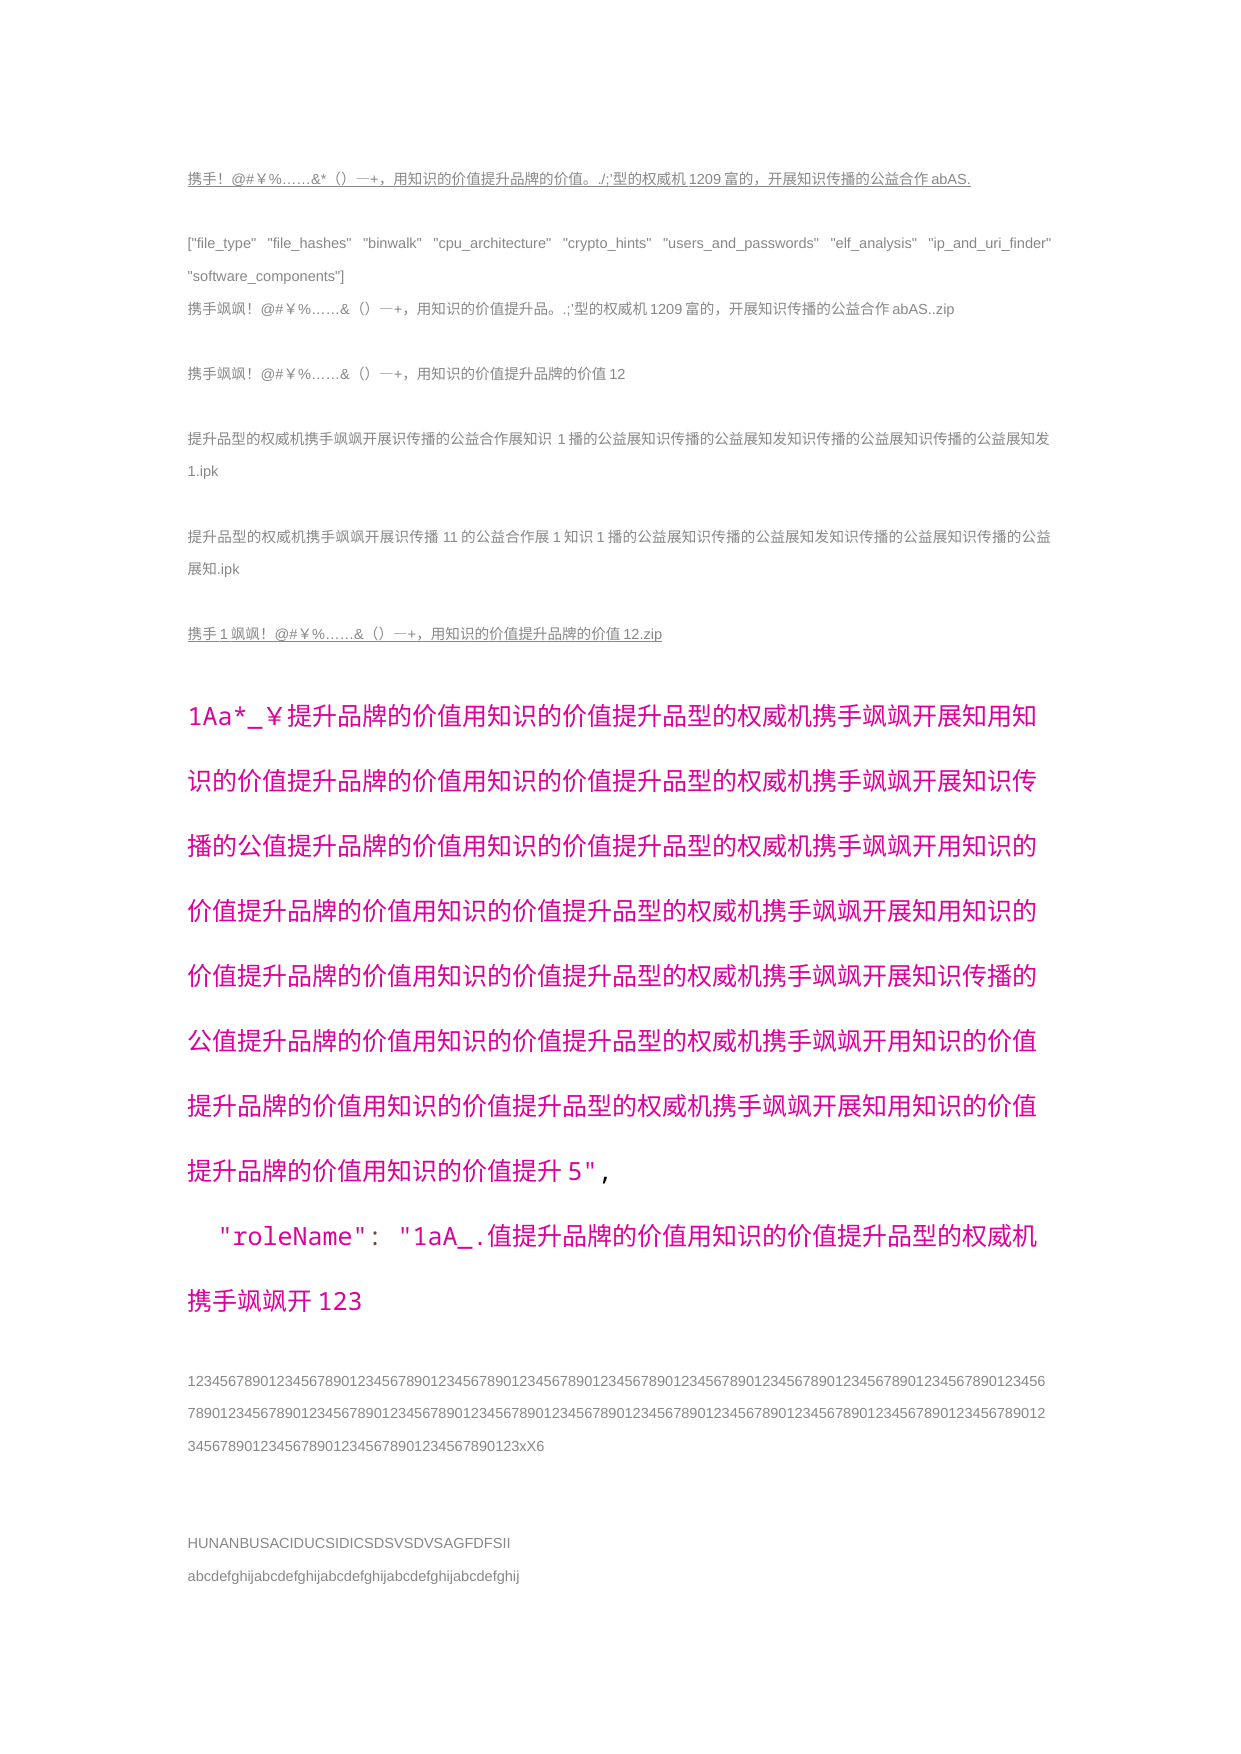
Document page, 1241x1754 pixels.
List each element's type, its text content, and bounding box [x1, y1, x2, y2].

text abcdefghijabcdefghijabcdefghijabcdefghijabcdefghij [187, 1559, 1053, 1592]
text ["file_type" "file_hashes" "binwalk" "cpu_architecture" "crypto_hints" "users_and_passwords" "elf_analysis" "ip_and_uri_finder" "software_components"] [187, 227, 1053, 292]
text HUNANBUSACIDUCSIDICSDSVSDVSAGFDFSII [187, 1527, 1053, 1559]
text 提升品型的权威机携手飒飒开展识传播11的公益合作展1知识1播的公益展知识传播的公益展知发知识传播的公益展知识传播的公益展知.ipk [187, 519, 1053, 584]
text 提升品型的权威机携手飒飒开展识传播的公益合作展知识1播的公益展知识传播的公益展知发知识传播的公益展知识传播的公益展知发1.ipk [187, 440, 1053, 487]
text 1234567890123456789012345678901234567890123456789012345678901234567890123456789012345678901234567890123456789012345678901234567890123456789012345678901234567890123456789012345678901234567890123456789012345678901234567890123456789012345678901234567890123xX6 [187, 1364, 1053, 1462]
text 携手1飒飒！@#￥%……&（）—+，用知识的价值提升品牌的价值12.zip [187, 617, 1053, 649]
text 提升品型的权威机携手飒飒开展识传播的公益合作展知识1播的公益展知识传播的公益展知发知识传播的公益展知识传播的公益展知发1.ipk [187, 422, 1053, 439]
text 1Aa*_￥提升品牌的价值用知识的价值提升品型的权威机携手飒飒开展知用知识的价值提升品牌的价值用知识的价值提升品型的权威机携手飒飒开展知识传播的公值提升品牌的价值用知识的价值提升品型的权威机携手飒飒开用知识的价值提升品牌的价值用知识的价值提升品型的权威机携手飒飒开展知用知识的价值提升品牌的价值用知识的价值提升品型的权威机携手飒飒开展知识传播的公值提升品牌的价值用知识的价值提升品型的权威机携手飒飒开用知识的价值提升品牌的价值用知识的价值提升品型的权威机携手飒飒开展知用知识的价值提升品牌的价值用知识的价值提升5", "roleName": "1aA_.值提升品牌的价值用知识的价值提升品型的权威机携手飒飒开123 [187, 682, 1053, 1332]
text 携手飒飒！@#￥%……&（）—+，用知识的价值提升品。.;’型的权威机1209富的，开展知识传播的公益合作abAS..zip [187, 292, 1053, 324]
text 携手飒飒！@#￥%……&（）—+，用知识的价值提升品牌的价值12 [187, 357, 1053, 389]
text 携手！@#￥%……&*（）—+，用知识的价值提升品牌的价值。./;’型的权威机1209富的，开展知识传播的公益合作abAS. [187, 162, 1053, 194]
